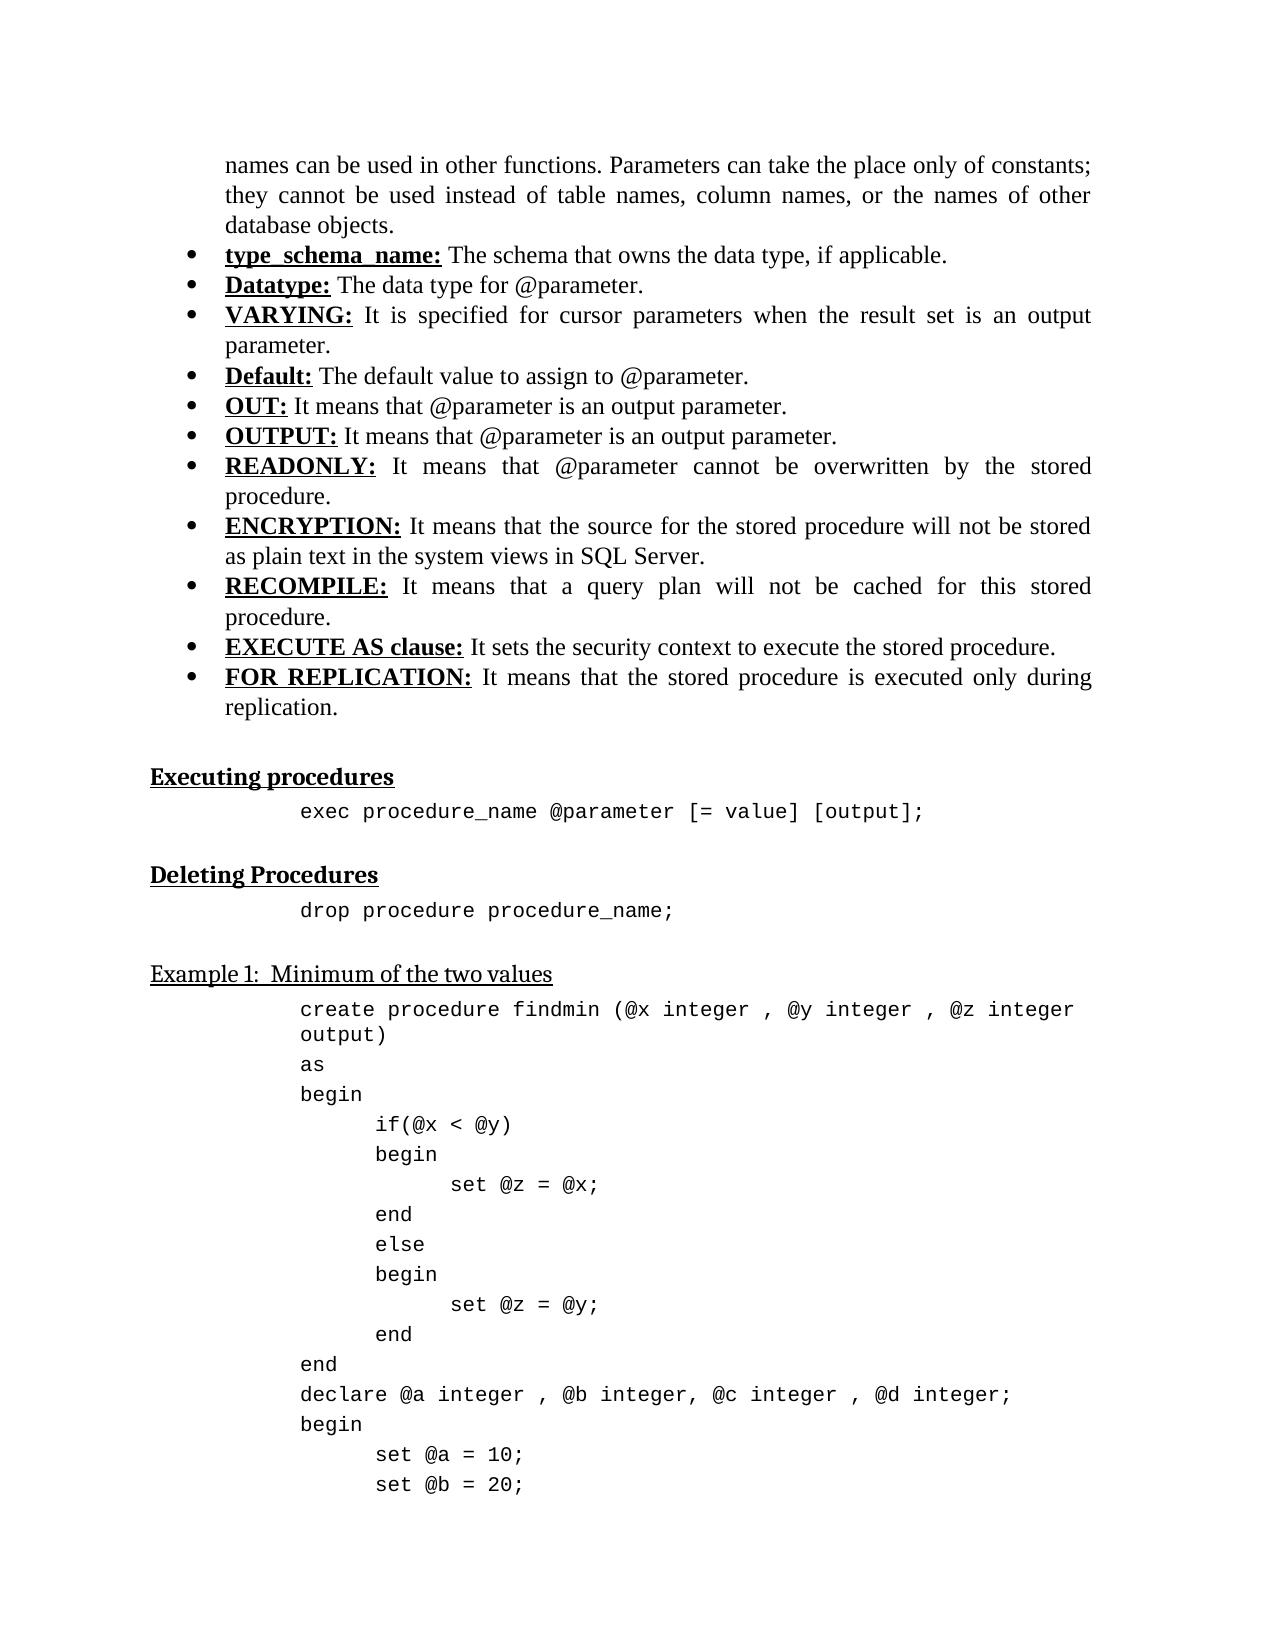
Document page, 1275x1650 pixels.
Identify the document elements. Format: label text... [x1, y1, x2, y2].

text if(@x < @y) [300, 1114, 1101, 1138]
list READONLY: It means that @parameter cannot be overwritten by the stored procedure. [187, 451, 1092, 510]
text as [300, 1054, 1101, 1078]
text end [300, 1204, 1101, 1228]
text end [300, 1324, 1101, 1348]
text set @z = @y; [300, 1294, 1101, 1318]
text begin [300, 1144, 1101, 1168]
text Deleting Procedures [150, 861, 1125, 890]
text begin [300, 1264, 1101, 1288]
text Executing procedures [150, 762, 1125, 791]
list EXECUTE AS clause: It sets the security context to execute the stored procedure. [187, 632, 1092, 660]
text declare @a integer , @b integer, @c integer , @d integer; [300, 1384, 1101, 1408]
text set @b = 20; [300, 1474, 1101, 1498]
text begin [300, 1414, 1101, 1438]
list Datatype: The data type for @parameter. [187, 270, 1092, 299]
list VARYING: It is specified for cursor parameters when the result set is an output parameter. [187, 301, 1092, 359]
list FOR REPLICATION: It means that the stored procedure is executed only during replication. [187, 662, 1092, 721]
list OUT: It means that @parameter is an output parameter. [187, 391, 1092, 419]
list Default: The default value to assign to @parameter. [187, 361, 1092, 389]
text exec procedure_name @parameter [= value] [output]; [300, 801, 1101, 825]
list type_schema_name: The schema that owns the data type, if applicable. [187, 240, 1092, 269]
text create procedure findmin (@x integer , @y integer , @z integer output) [300, 999, 1101, 1048]
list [187, 150, 1092, 239]
text set @z = @x; [300, 1174, 1101, 1198]
list OUTPUT: It means that @parameter is an output parameter. [187, 421, 1092, 450]
text set @a = 10; [300, 1444, 1101, 1468]
text Example 1: Minimum of the two values [150, 960, 1125, 989]
text end [300, 1354, 1101, 1378]
text drop procedure procedure_name; [300, 900, 1101, 924]
list RECOMPILE: It means that a query plan will not be cached for this stored procedure. [187, 571, 1092, 630]
text begin [300, 1084, 1101, 1108]
text else [300, 1234, 1101, 1258]
list ENCRYPTION: It means that the source for the stored procedure will not be stored as plain text in the system views in SQL Server. [187, 511, 1092, 570]
